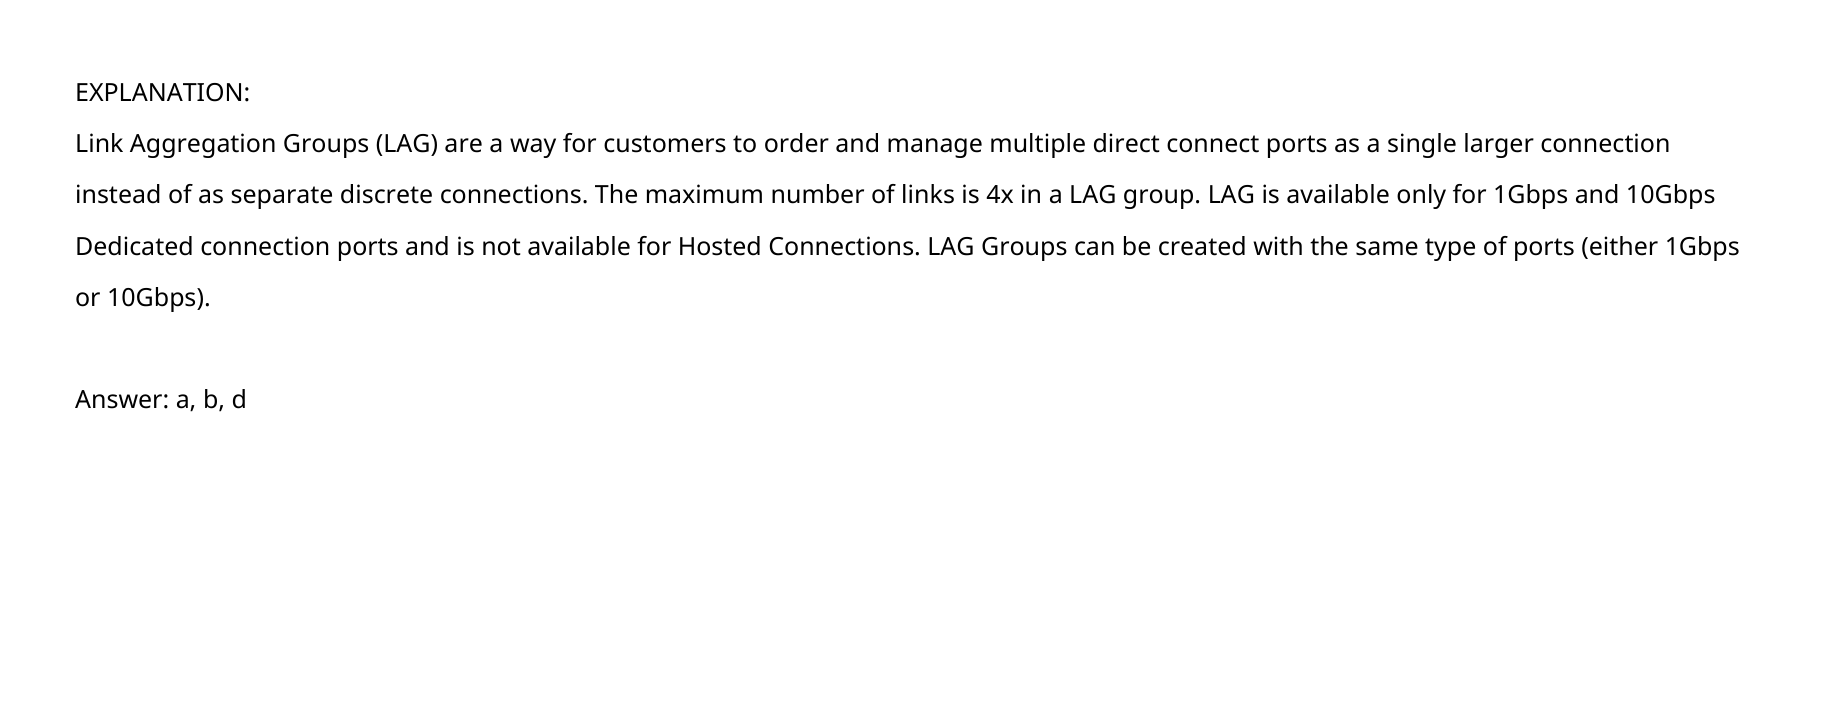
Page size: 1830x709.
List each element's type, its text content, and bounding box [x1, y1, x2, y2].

text Answer: a, b, d [75, 381, 1754, 415]
text Link Aggregation Groups (LAG) are a way for customers to order and manage multiple direct connect ports as a single larger connection instead of as separate discrete connections. The maximum number of links is 4x in a LAG group. LAG is available only for 1Gbps and 10Gbps Dedicated connection ports and is not available for Hosted Connections. LAG Groups can be created with the same type of ports (either 1Gbps or 10Gbps). [75, 126, 1754, 313]
text EXPLANATION: [75, 75, 1754, 109]
